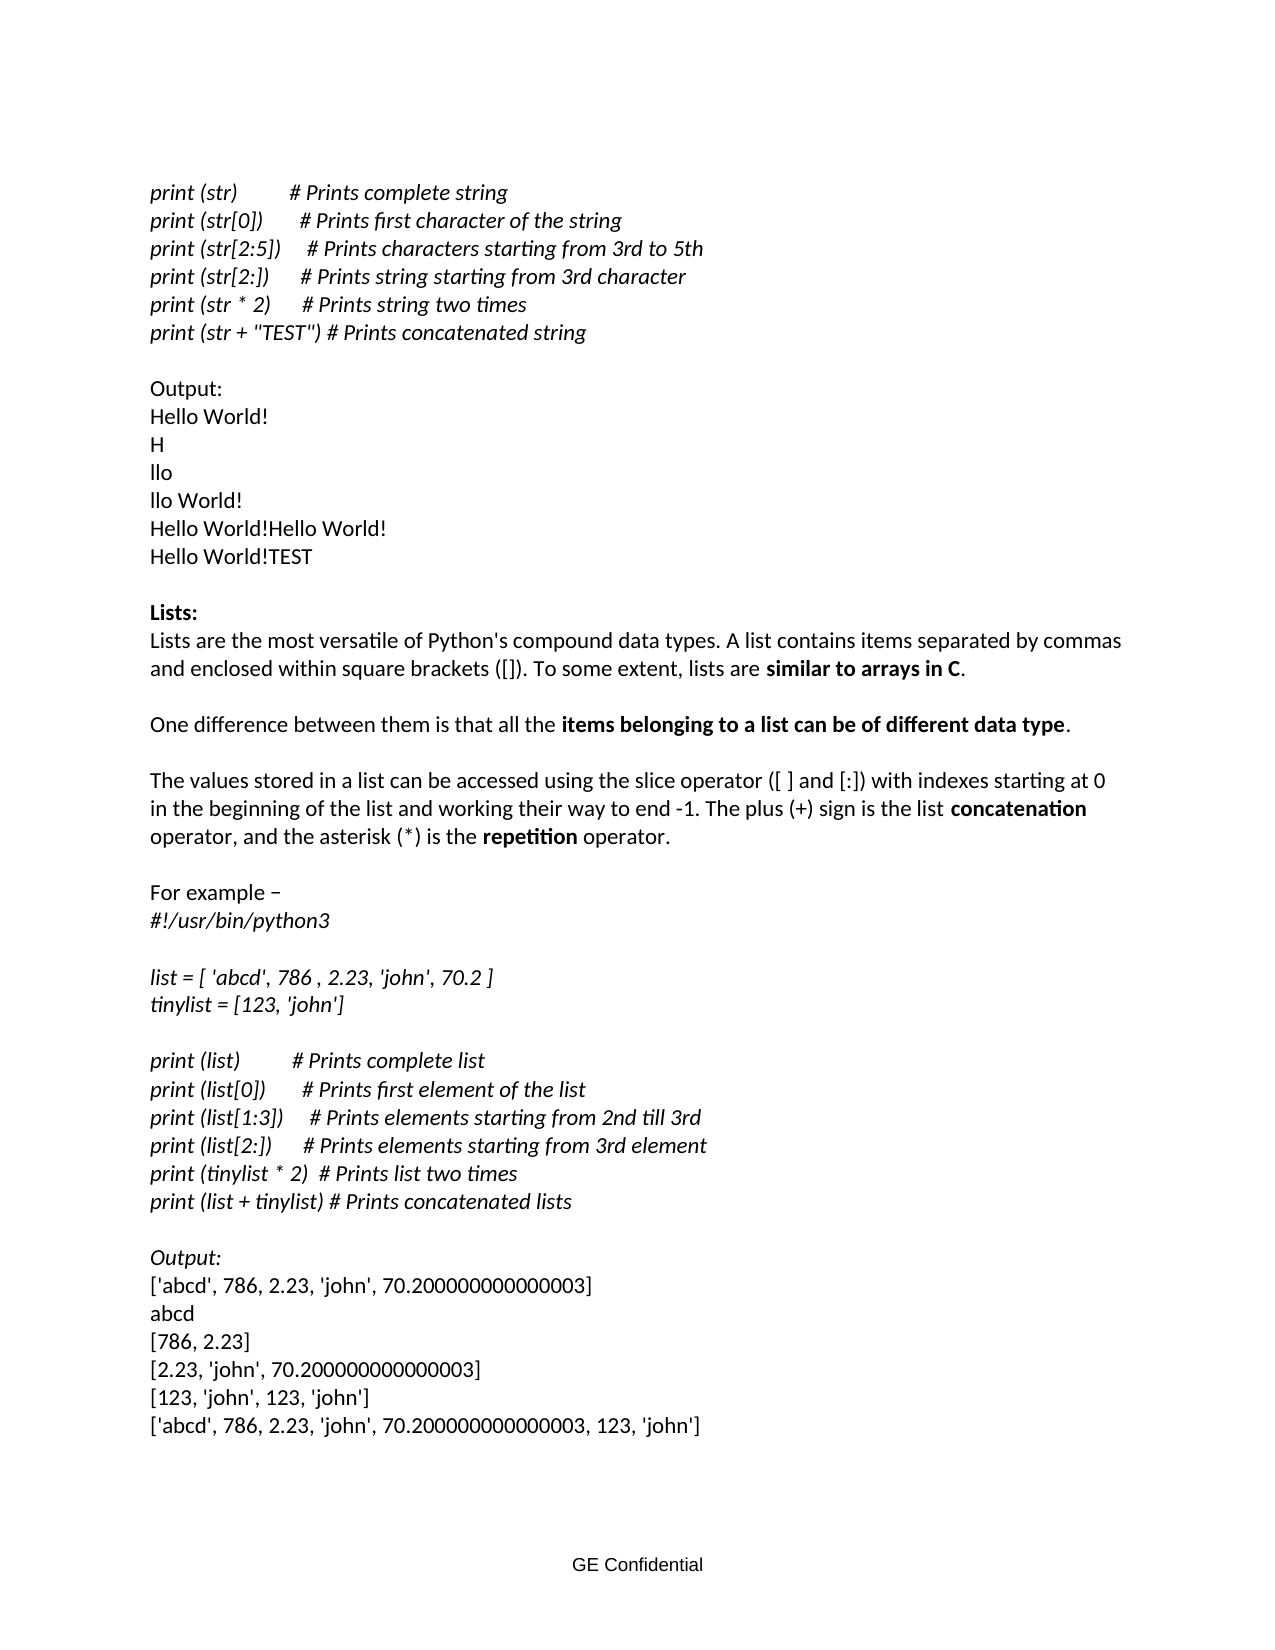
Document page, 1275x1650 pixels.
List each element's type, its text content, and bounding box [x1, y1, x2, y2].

text The values stored in a list can be accessed using the slice operator ([ ] and [:]) with indexes starting at 0 in the beginning of the list and working their way to end -1. The plus (+) sign is the list concatenation operator, and the asterisk (*) is the repetition operator. [150, 766, 1125, 878]
text For example − [150, 878, 1125, 907]
text print (str + "TEST") # Prints concatenated string [150, 318, 1125, 346]
text list = [ 'abcd', 786 , 2.23, 'john', 70.2 ] [150, 963, 1125, 991]
text Output: ['abcd', 786, 2.23, 'john', 70.200000000000003] [150, 1243, 1125, 1299]
text print (str[0]) # Prints first character of the string [150, 206, 1125, 234]
text print (str[2:5]) # Prints characters starting from 3rd to 5th [150, 234, 1125, 262]
text Lists: Lists are the most versatile of Python's compound data types. A list contains items separated by commas and enclosed within square brackets ([]). To some extent, lists are similar to arrays in C. One difference between them is that all the items belonging to a list can be of different data type. [150, 598, 1125, 766]
text print (tinylist * 2) # Prints list two times [150, 1159, 1125, 1187]
text abcd [150, 1299, 1125, 1327]
text [786, 2.23] [150, 1327, 1125, 1355]
text #!/usr/bin/python3 [150, 907, 1125, 934]
text print (list[2:]) # Prints elements starting from 3rd element [150, 1131, 1125, 1159]
text print (list[1:3]) # Prints elements starting from 2nd till 3rd [150, 1103, 1125, 1131]
text print (str[2:]) # Prints string starting from 3rd character [150, 262, 1125, 290]
text Hello World!Hello World! [150, 514, 1125, 542]
text Hello World!TEST [150, 542, 1125, 598]
text print (list + tinylist) # Prints concatenated lists [150, 1187, 1125, 1215]
text ['abcd', 786, 2.23, 'john', 70.200000000000003, 123, 'john'] [150, 1411, 1125, 1439]
text [123, 'john', 123, 'john'] [150, 1383, 1125, 1411]
text tinylist = [123, 'john'] [150, 991, 1125, 1019]
text [2.23, 'john', 70.200000000000003] [150, 1355, 1125, 1383]
text print (list) # Prints complete list [150, 1047, 1125, 1075]
text Hello World! [150, 402, 1125, 430]
text print (str * 2) # Prints string two times [150, 290, 1125, 318]
text print (str) # Prints complete string [150, 178, 1125, 206]
text Output: [150, 374, 1125, 402]
text llo World! [150, 486, 1125, 514]
text llo [150, 458, 1125, 486]
text print (list[0]) # Prints first element of the list [150, 1075, 1125, 1103]
text H [150, 430, 1125, 458]
